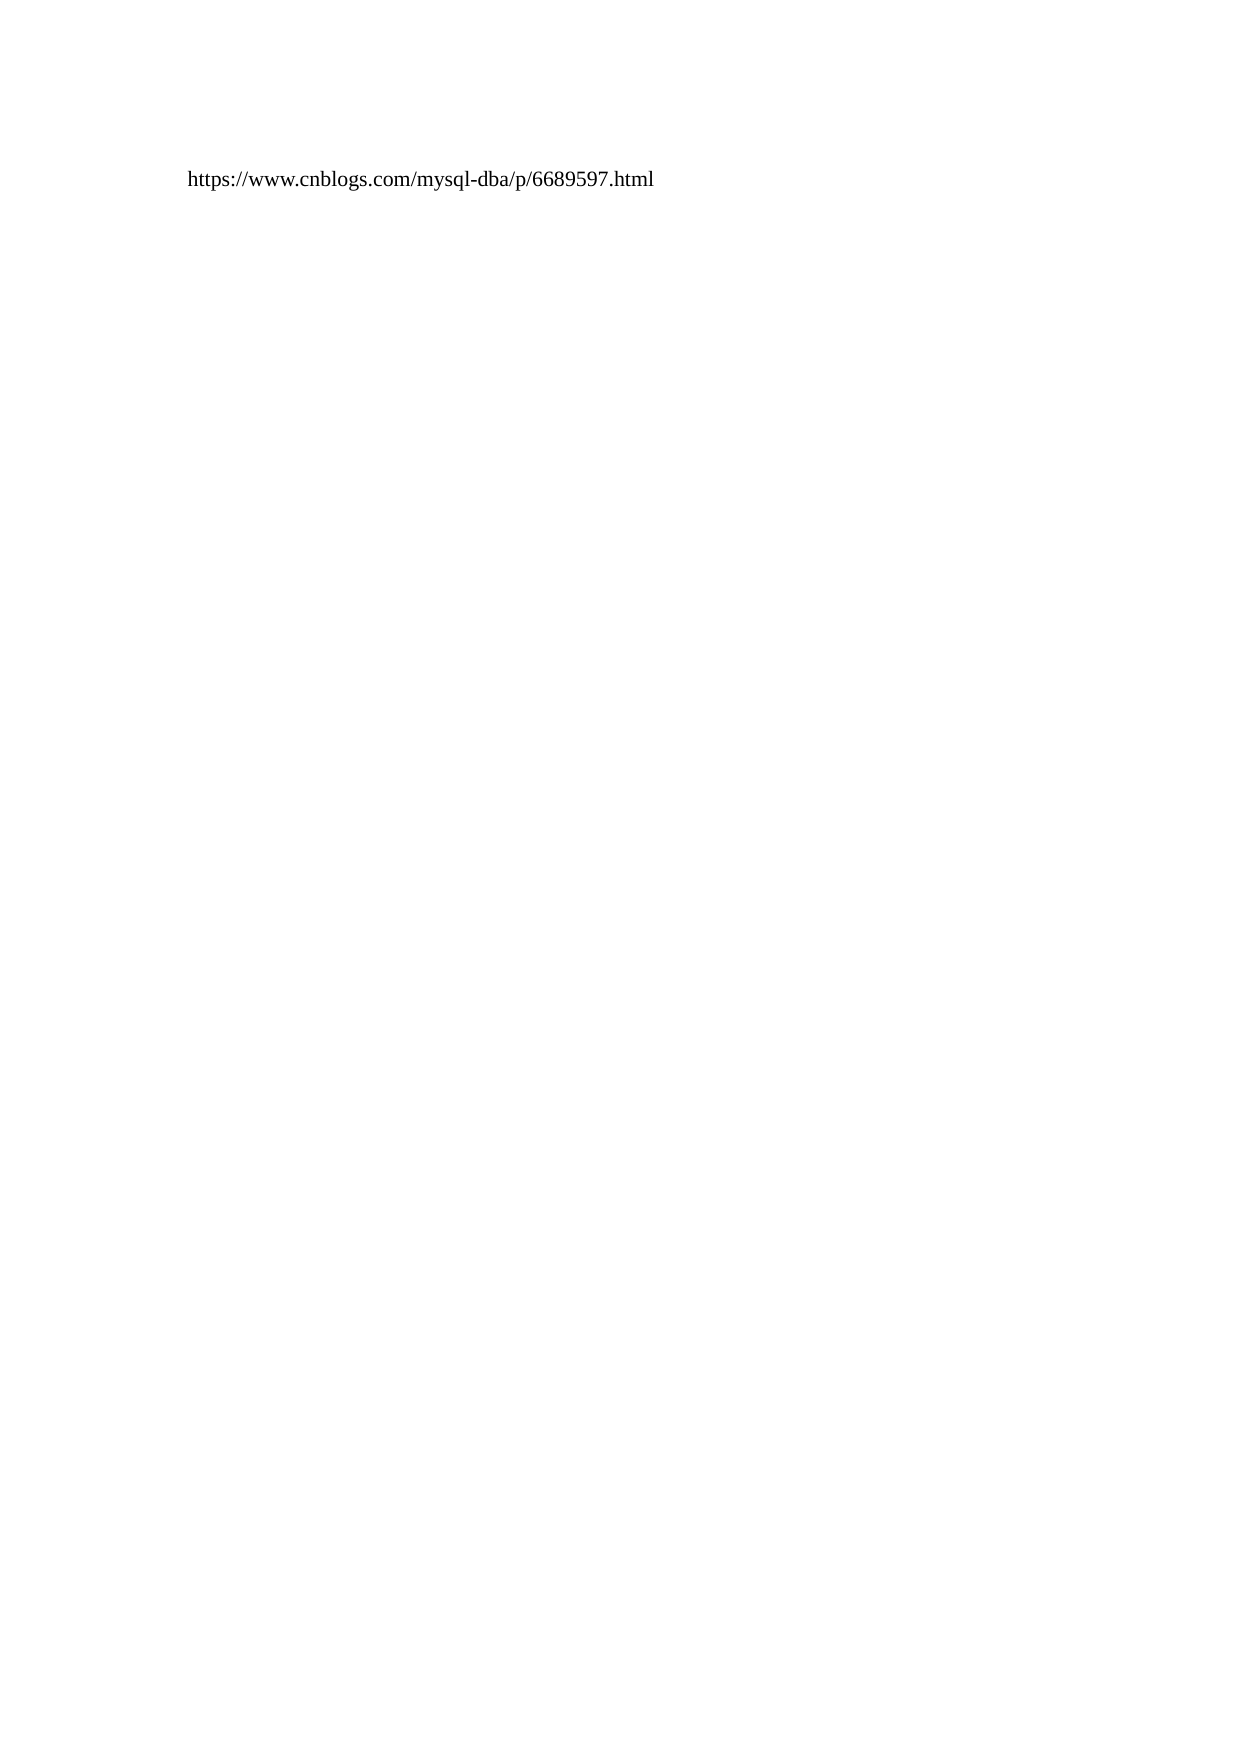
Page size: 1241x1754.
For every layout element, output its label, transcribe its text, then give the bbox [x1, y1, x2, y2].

text https://www.cnblogs.com/mysql-dba/p/6689597.html [187, 162, 1053, 194]
